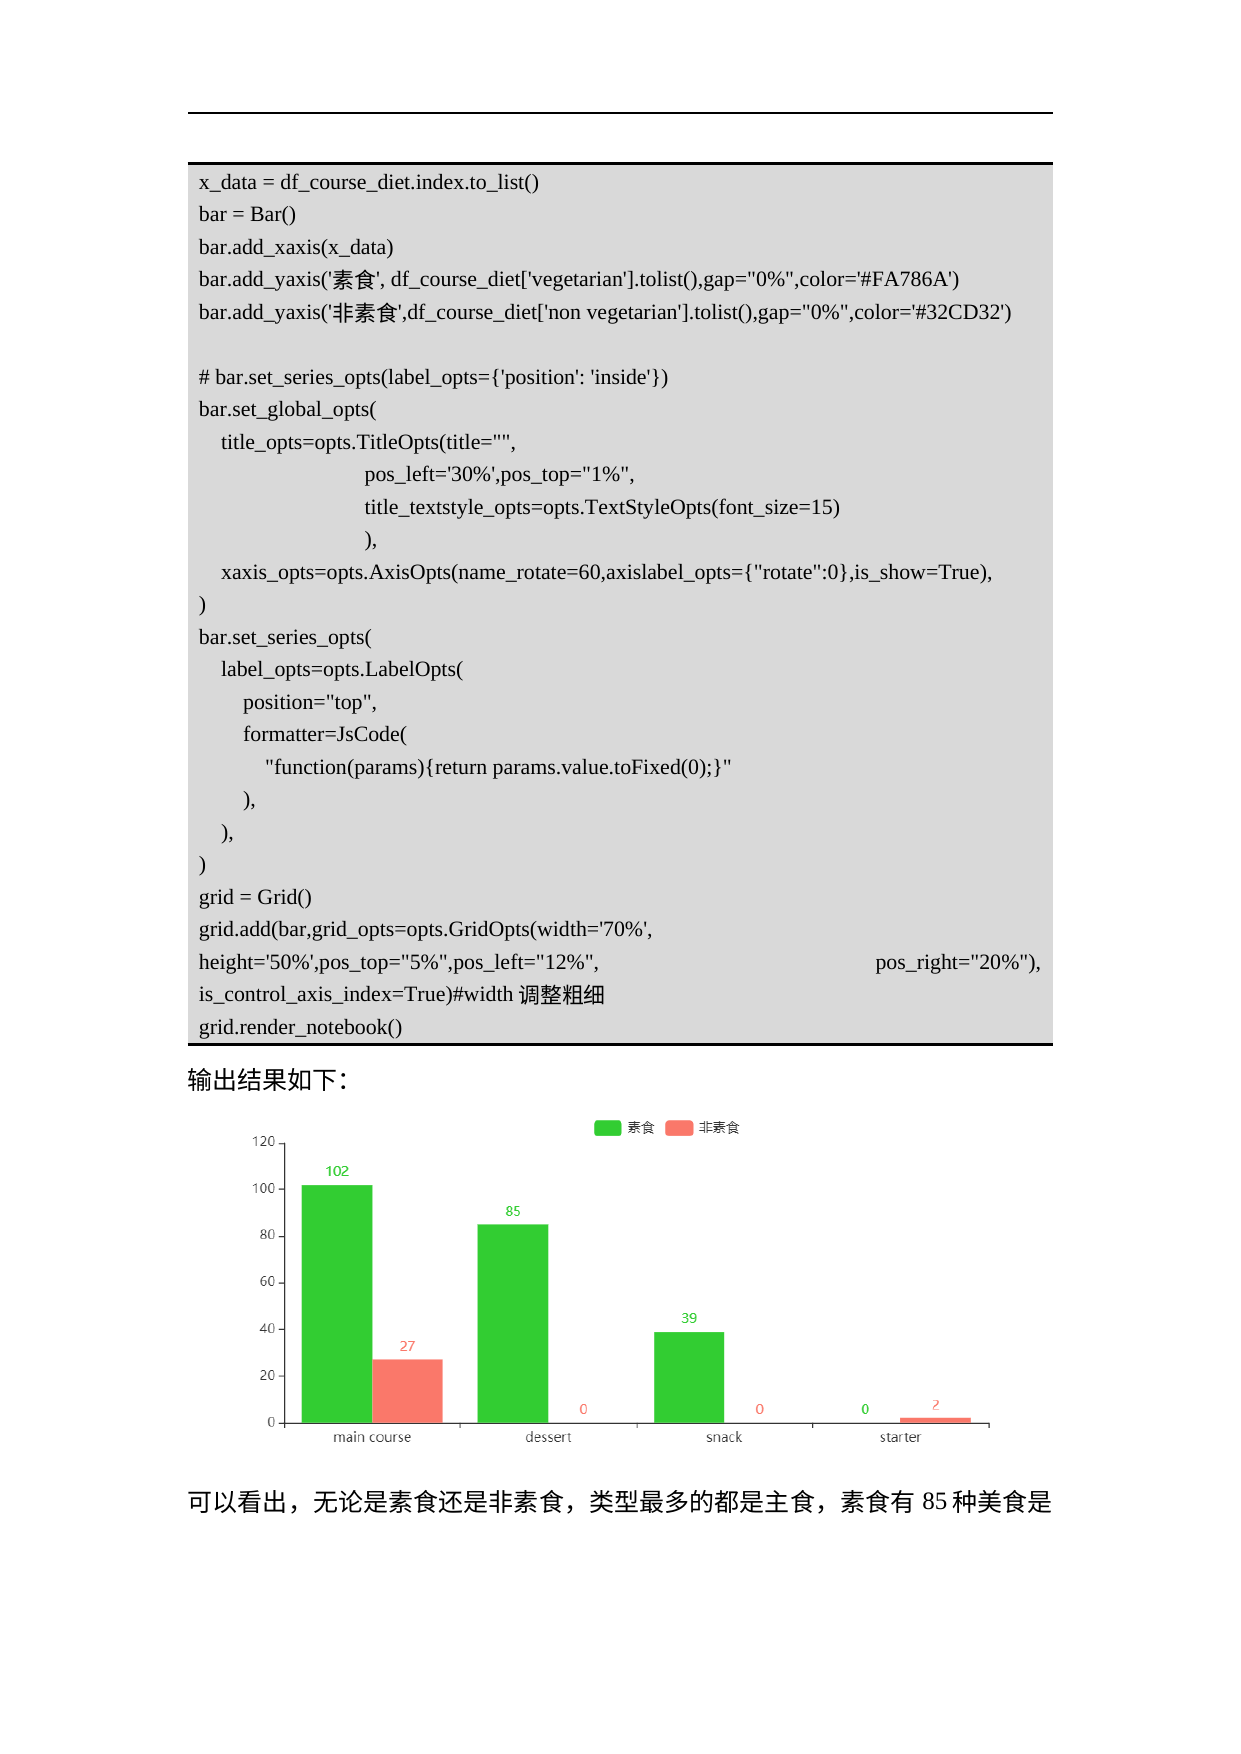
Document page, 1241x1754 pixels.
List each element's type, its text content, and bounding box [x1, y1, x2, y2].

picture [248, 1110, 993, 1452]
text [187, 1468, 1053, 1533]
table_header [188, 165, 1053, 1043]
text 输出结果如下： [187, 1046, 1053, 1111]
